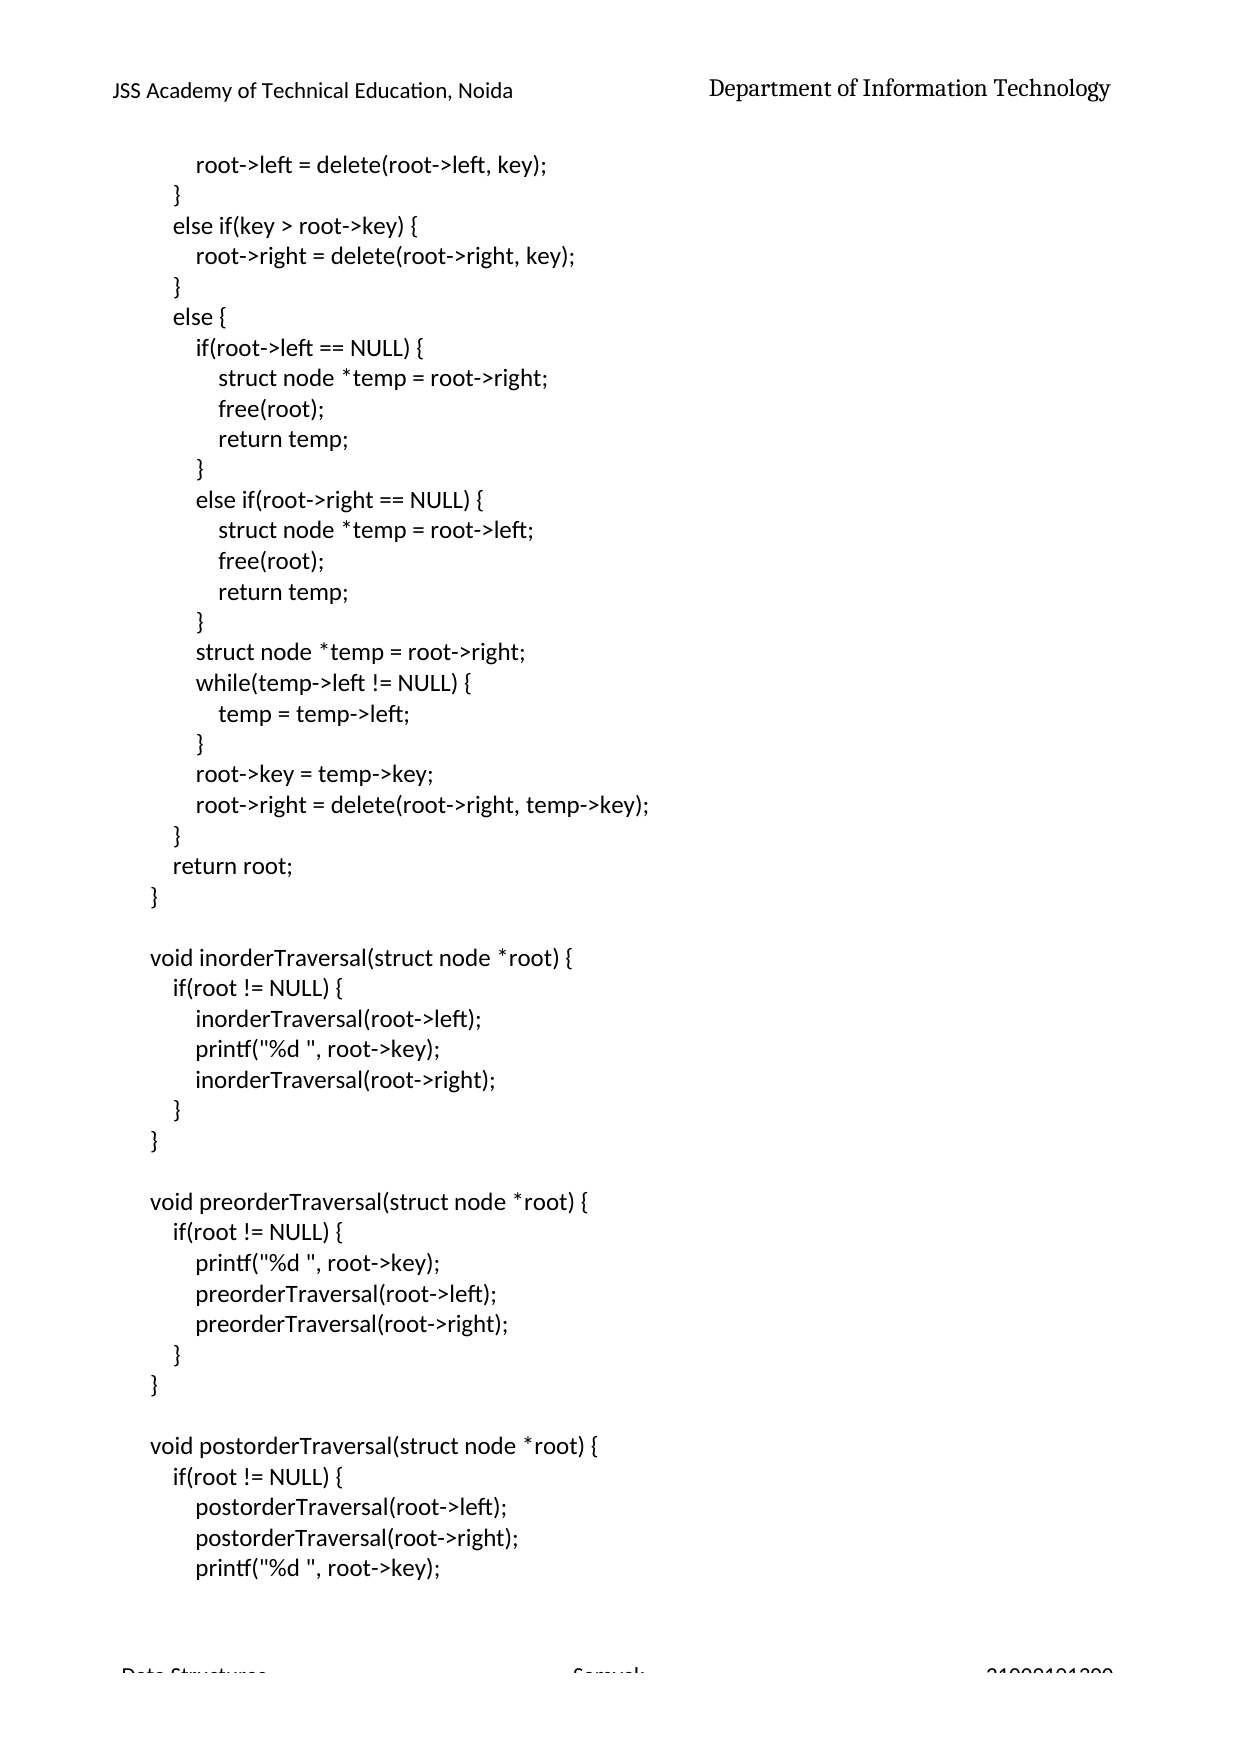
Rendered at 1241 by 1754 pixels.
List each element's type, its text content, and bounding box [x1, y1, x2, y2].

text return temp; [218, 576, 1142, 606]
text root->left = delete(root->left, key); [196, 149, 1142, 179]
text root->right = delete(root->right, temp->key); [196, 789, 1142, 820]
text } [150, 881, 1142, 911]
text inorderTraversal(root->left); printf("%d ", root->key); inorderTraversal(root->right); [195, 1003, 497, 1094]
text root->right = delete(root->right, key); [196, 240, 1142, 271]
text printf("%d ", root->key); preorderTraversal(root->left); preorderTraversal(root->right); [195, 1247, 512, 1339]
text } [173, 1094, 1142, 1125]
text if(root->left == NULL) { [196, 332, 1142, 362]
text else { [173, 301, 1142, 332]
text temp = temp->left; [218, 698, 1142, 728]
text root->key = temp->key; [196, 759, 1142, 789]
text } [173, 1339, 1142, 1369]
text } [173, 271, 1142, 301]
text } [150, 1125, 1142, 1156]
text return root; [173, 850, 1142, 881]
text void preorderTraversal(struct node *root) { if(root != NULL) { [150, 1186, 591, 1247]
text void inorderTraversal(struct node *root) { if(root != NULL) { [150, 942, 575, 1003]
text else if(root->right == NULL) { struct node *temp = root->left; free(root); [196, 484, 536, 576]
text struct node *temp = root->right; while(temp->left != NULL) { [196, 637, 526, 698]
text } [196, 454, 1142, 484]
text } [173, 820, 1142, 850]
text return temp; [218, 423, 1142, 454]
text } [173, 179, 1142, 210]
text postorderTraversal(root->left); postorderTraversal(root->right); printf("%d ", root->key); [195, 1491, 522, 1583]
text } [150, 1369, 1142, 1400]
text else if(key > root->key) { [173, 210, 1142, 240]
text void postorderTraversal(struct node *root) { if(root != NULL) { [150, 1430, 601, 1491]
text } [196, 606, 1142, 637]
text } [196, 728, 1142, 759]
text struct node *temp = root->right; free(root); [218, 362, 550, 423]
